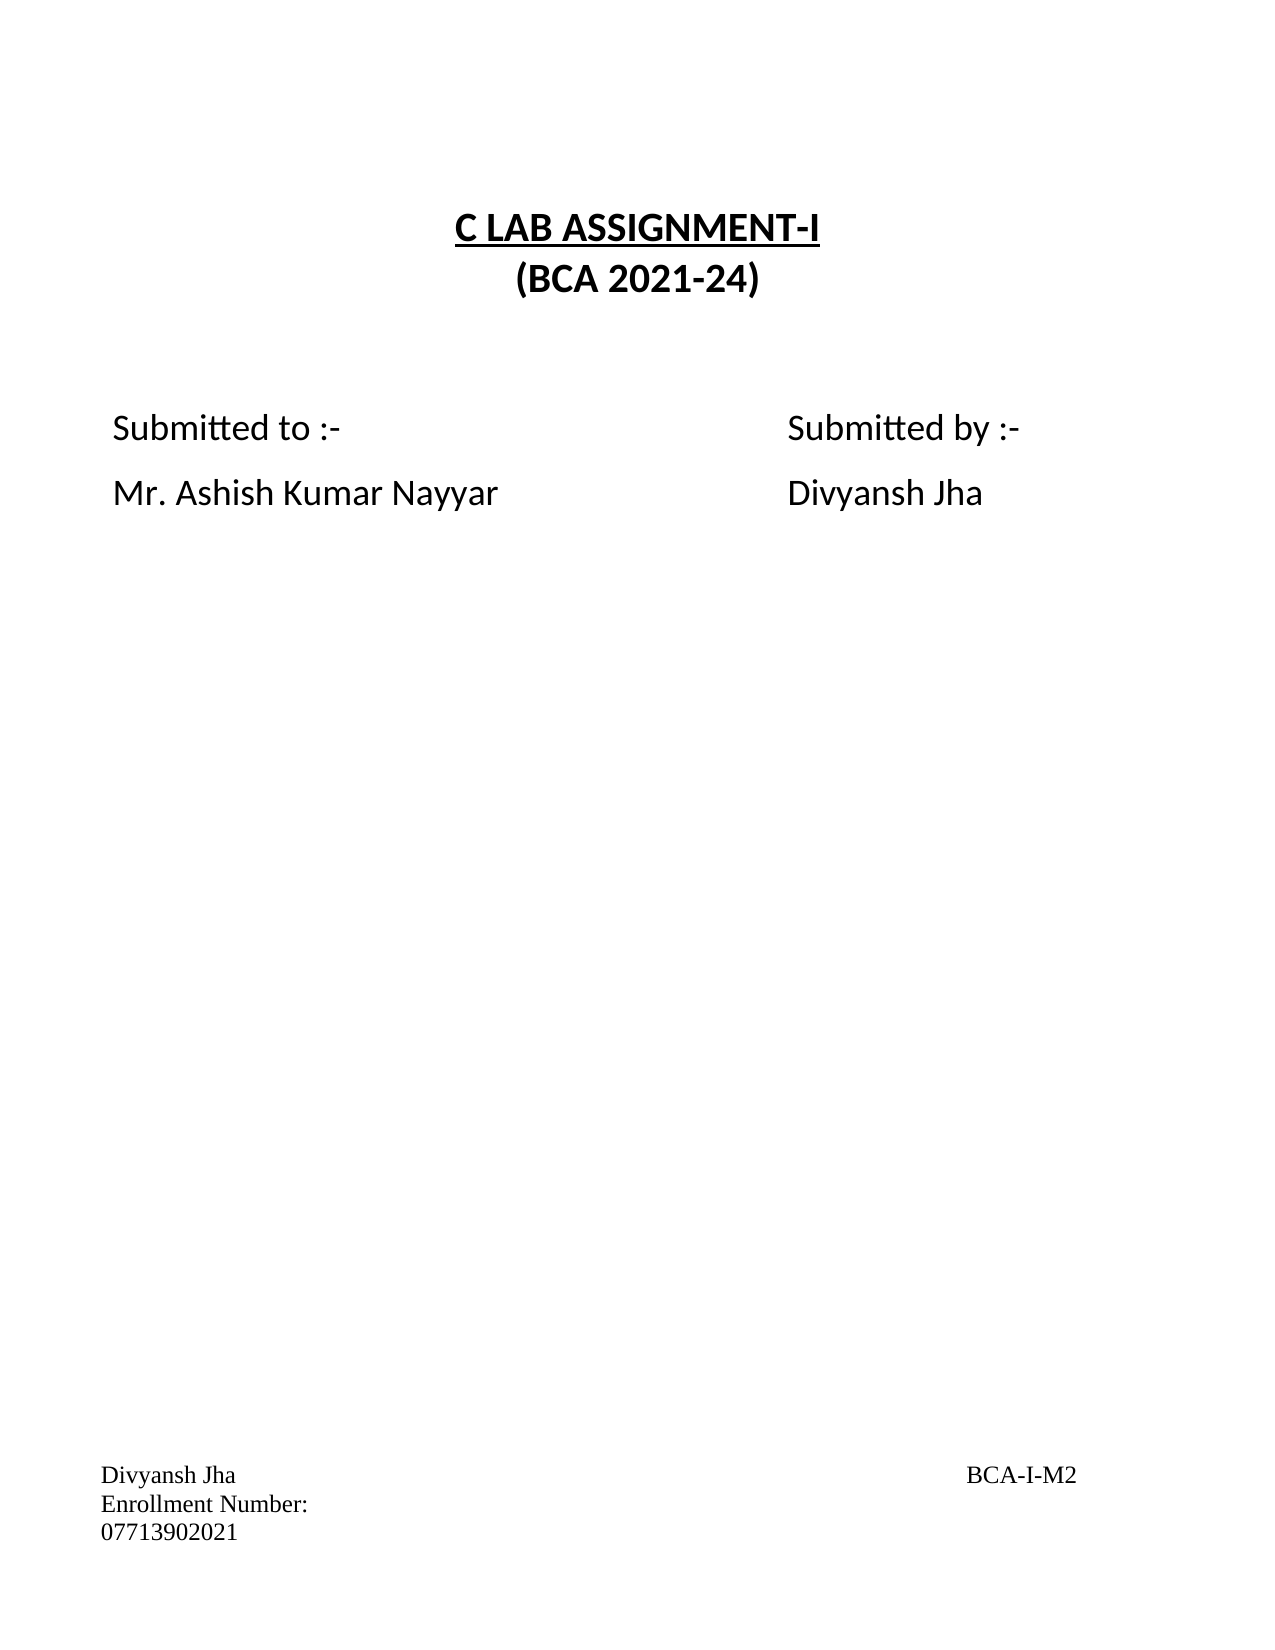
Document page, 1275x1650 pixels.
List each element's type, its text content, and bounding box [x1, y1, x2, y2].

text C LAB ASSIGNMENT-I [112, 201, 1162, 252]
text Submitted to :- Submitted by :- [112, 403, 1162, 449]
text Mr. Ashish Kumar Nayyar Divyansh Jha [112, 469, 1162, 514]
text (BCA 2021-24) [112, 252, 1162, 302]
